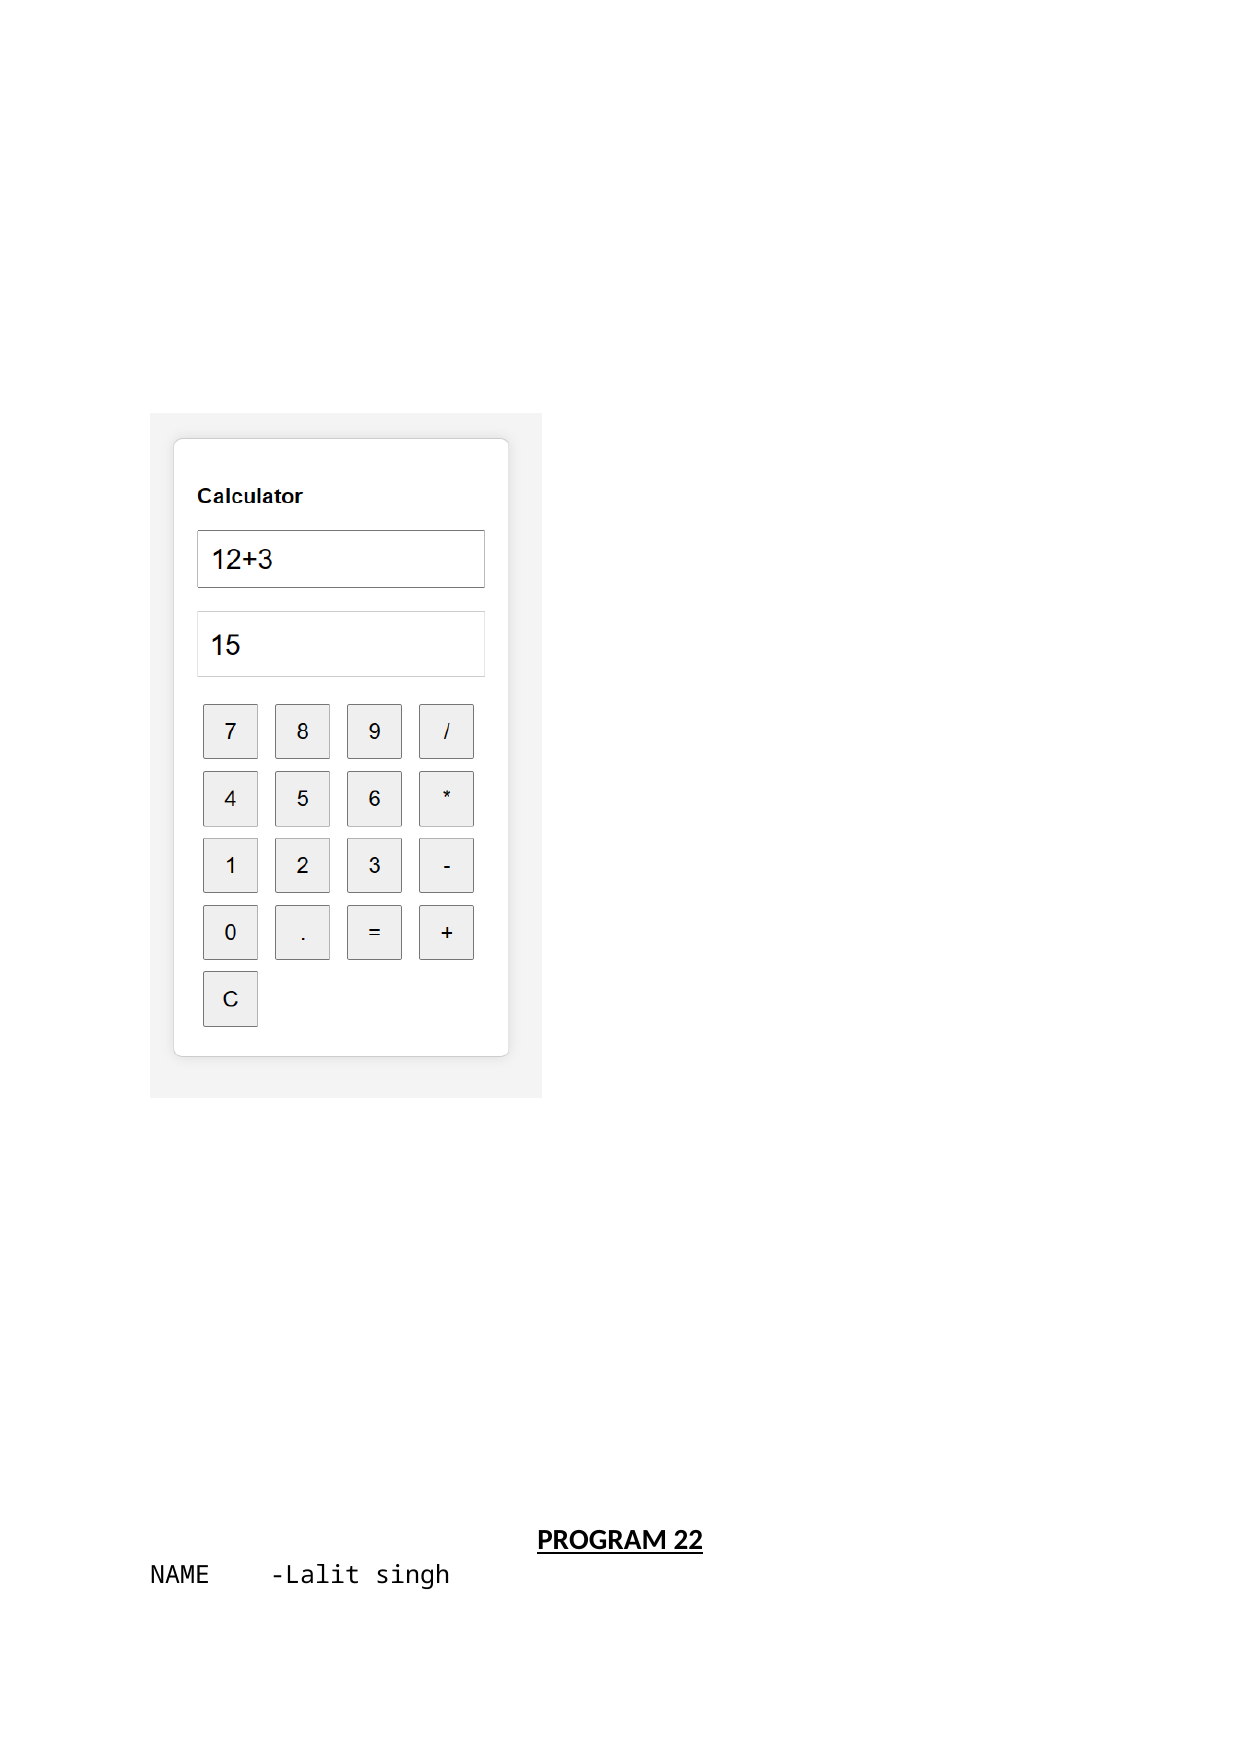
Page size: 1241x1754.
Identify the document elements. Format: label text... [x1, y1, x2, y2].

picture [150, 413, 542, 1098]
text PROGRAM 22 [150, 1521, 1090, 1557]
text NAME -Lalit singh [150, 1557, 1090, 1591]
